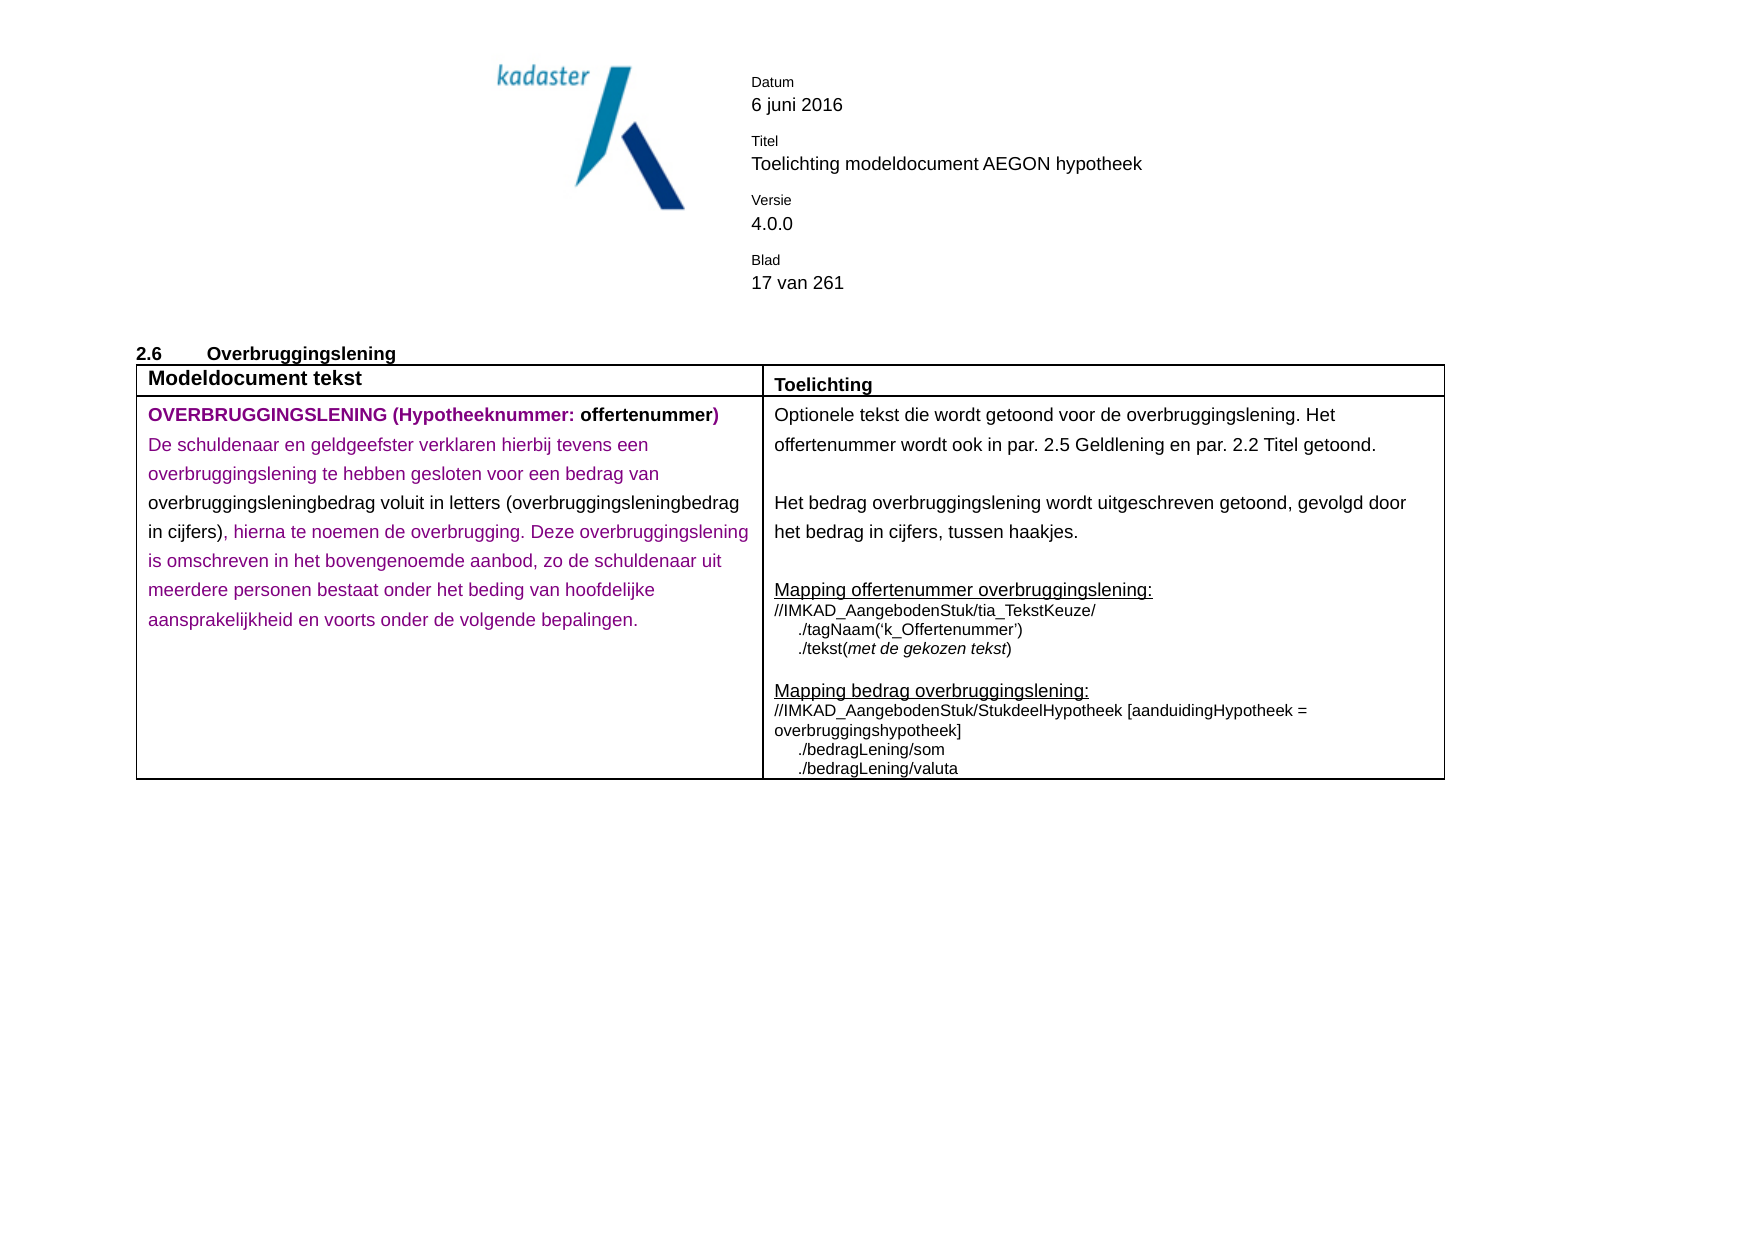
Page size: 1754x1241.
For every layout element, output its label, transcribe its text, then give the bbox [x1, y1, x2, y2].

table_header Modeldocument tekst [137, 366, 762, 395]
subtitle Overbruggingslening [136, 335, 1444, 364]
picture [480, 42, 699, 226]
table_header Toelichting [764, 366, 1444, 395]
table_cell OVERBRUGGINGSLENING (Hypotheeknummer: offertenummer) De schuldenaar en geldgeefster verklaren hierbij tevens een overbruggingslening te hebben gesloten voor een bedrag van overbruggingsleningbedrag voluit in letters (overbruggingsleningbedrag in cijfers), hierna te noemen de overbrugging. Deze overbruggingslening is omschreven in het bovengenoemde aanbod, zo de schuldenaar uit meerdere personen bestaat onder het beding van hoofdelijke aansprakelijkheid en voorts onder de volgende bepalingen. [137, 397, 762, 778]
table_cell Optionele tekst die wordt getoond voor de overbruggingslening. Het offertenummer wordt ook in par. 2.5 Geldlening en par. 2.2 Titel getoond. Het bedrag overbruggingslening wordt uitgeschreven getoond, gevolgd door het bedrag in cijfers, tussen haakjes. Mapping offertenummer overbruggingslening: //IMKAD_AangebodenStuk/tia_TekstKeuze/ ./tagNaam(‘k_Offertenummer’) ./tekst(met de gekozen tekst) Mapping bedrag overbruggingslening: //IMKAD_AangebodenStuk/StukdeelHypotheek [aanduidingHypotheek = overbruggingshypotheek] ./bedragLening/som ./bedragLening/valuta [764, 397, 1444, 778]
